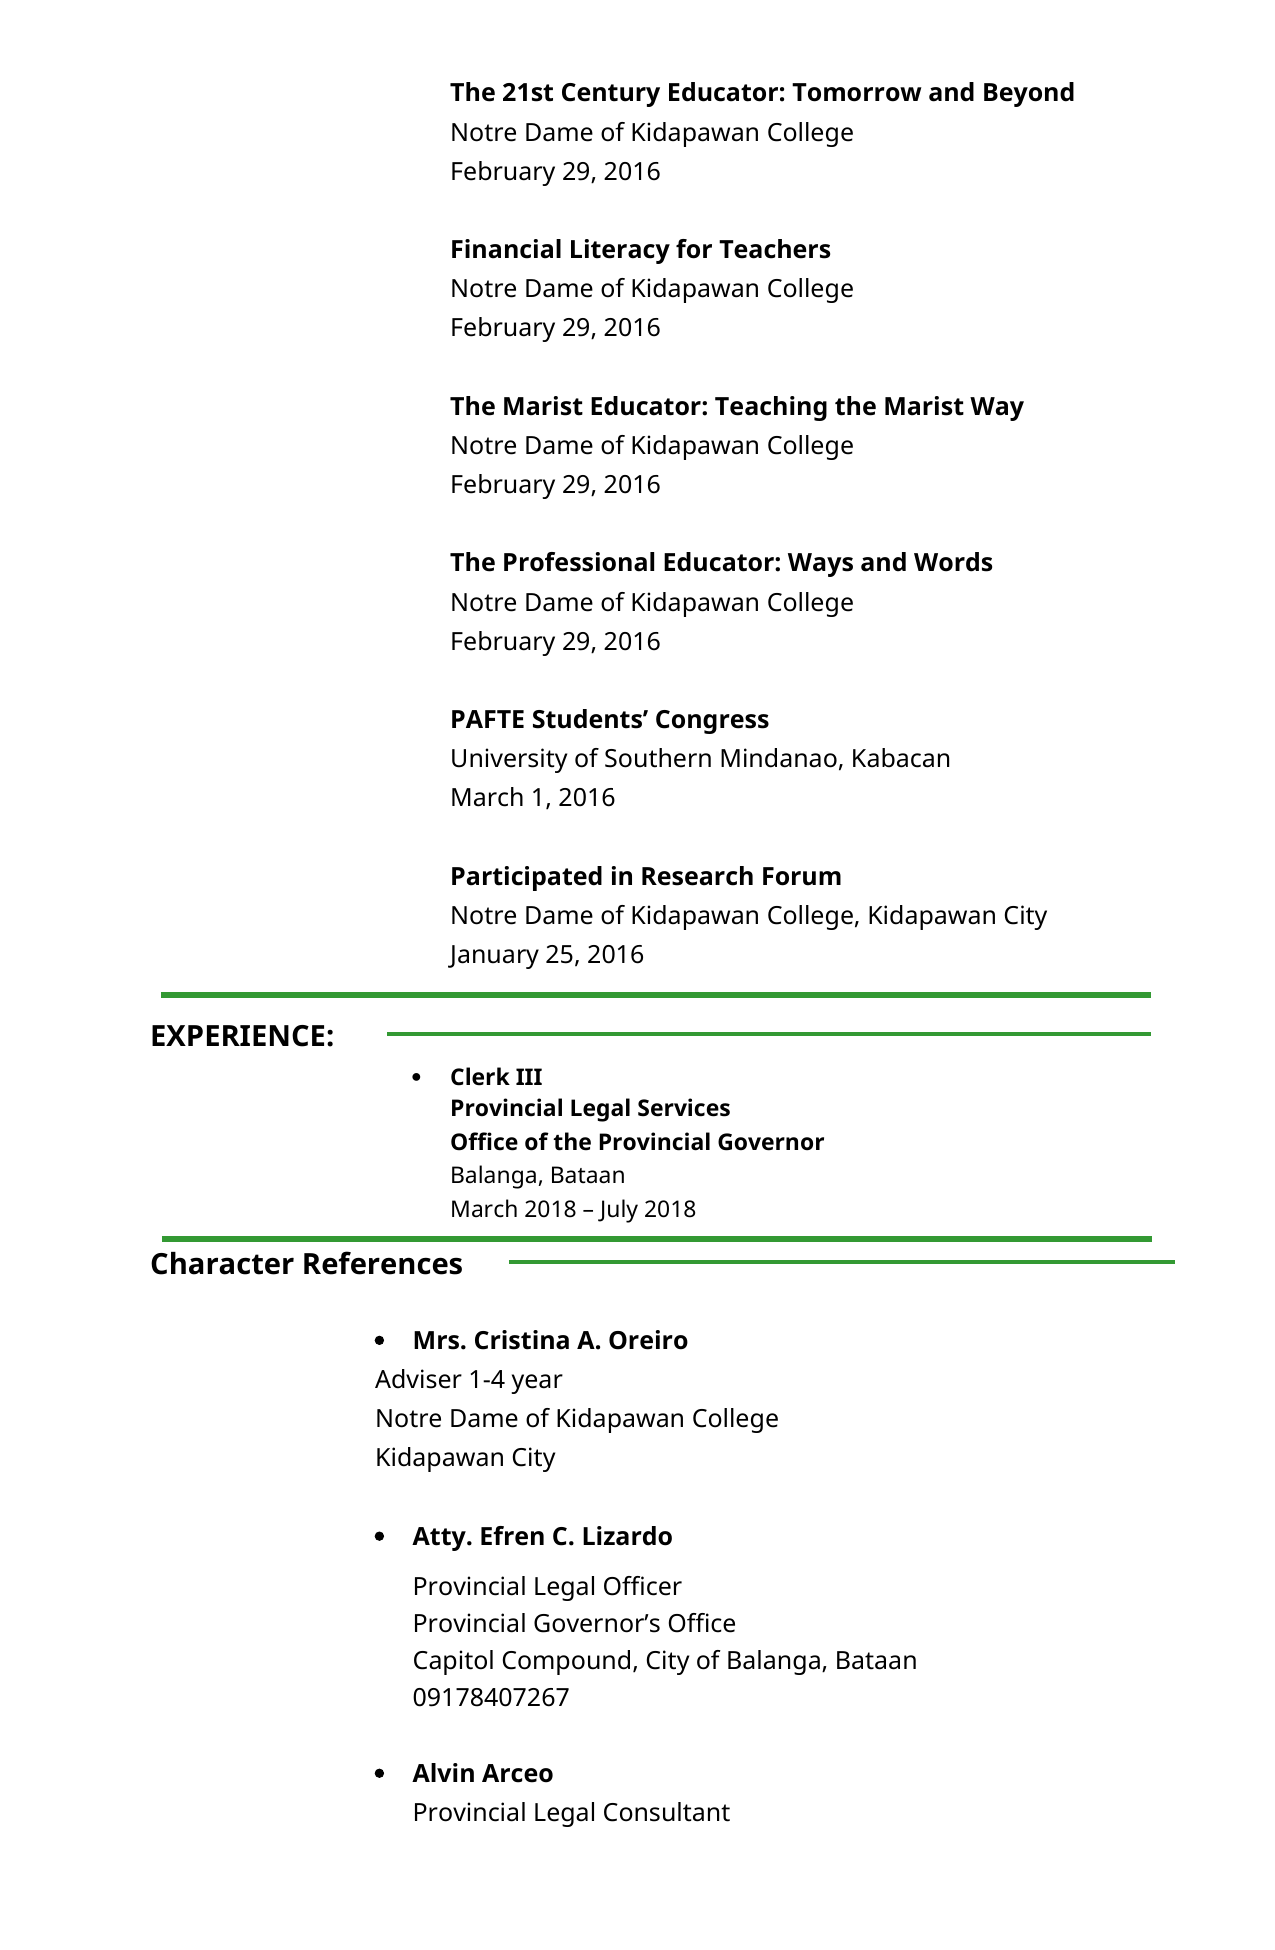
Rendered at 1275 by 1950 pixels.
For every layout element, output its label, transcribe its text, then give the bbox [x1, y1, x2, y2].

text February 29, 2016 [450, 623, 1125, 657]
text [337, 1642, 1125, 1677]
list Mrs. Cristina A. Oreiro [375, 1322, 1125, 1356]
list Atty. Efren C. Lizardo [375, 1518, 1125, 1552]
text The Marist Educator: Teaching the Marist Way [450, 388, 1125, 422]
list Office of the Provincial Governor [375, 1126, 1125, 1157]
text University of Southern Mindanao, Kabacan [450, 741, 1125, 775]
text Notre Dame of Kidapawan College [450, 114, 1125, 148]
text 09178407267 [337, 1679, 1125, 1713]
text Provincial Governor’s Office [337, 1606, 1125, 1640]
text Participated in Research Forum [450, 858, 1125, 892]
text March 1, 2016 [450, 780, 1125, 814]
text The 21st Century Educator: Tomorrow and Beyond [450, 75, 1125, 109]
text February 29, 2016 [450, 467, 1125, 501]
text EXPERIENCE: [150, 1015, 1125, 1055]
text Notre Dame of Kidapawan College, Kidapawan City [450, 897, 1125, 932]
list March 2018 – July 2018 [450, 1193, 1125, 1224]
list Alvin Arceo [375, 1755, 1125, 1789]
text January 25, 2016 [450, 937, 1125, 971]
text February 29, 2016 [450, 310, 1125, 344]
text PAFTE Students’ Congress [450, 702, 1125, 736]
text Notre Dame of Kidapawan College [450, 271, 1125, 305]
list Clerk III [412, 1061, 1125, 1092]
text Financial Literacy for Teachers [450, 232, 1125, 266]
list Provincial Legal Consultant [412, 1794, 1125, 1828]
text February 29, 2016 [450, 153, 1125, 187]
text Provincial Legal Officer [337, 1569, 1125, 1603]
text Character References [150, 1243, 1125, 1283]
text Notre Dame of Kidapawan College [150, 1401, 1125, 1435]
list Balanga, Bataan [375, 1159, 1125, 1191]
text Notre Dame of Kidapawan College [150, 584, 1125, 618]
text Adviser 1-4 year [150, 1362, 1125, 1396]
list Provincial Legal Services [375, 1092, 1125, 1123]
text Notre Dame of Kidapawan College [450, 427, 1125, 462]
text Kidapawan City [150, 1440, 1125, 1474]
text The Professional Educator: Ways and Words [450, 545, 1125, 579]
